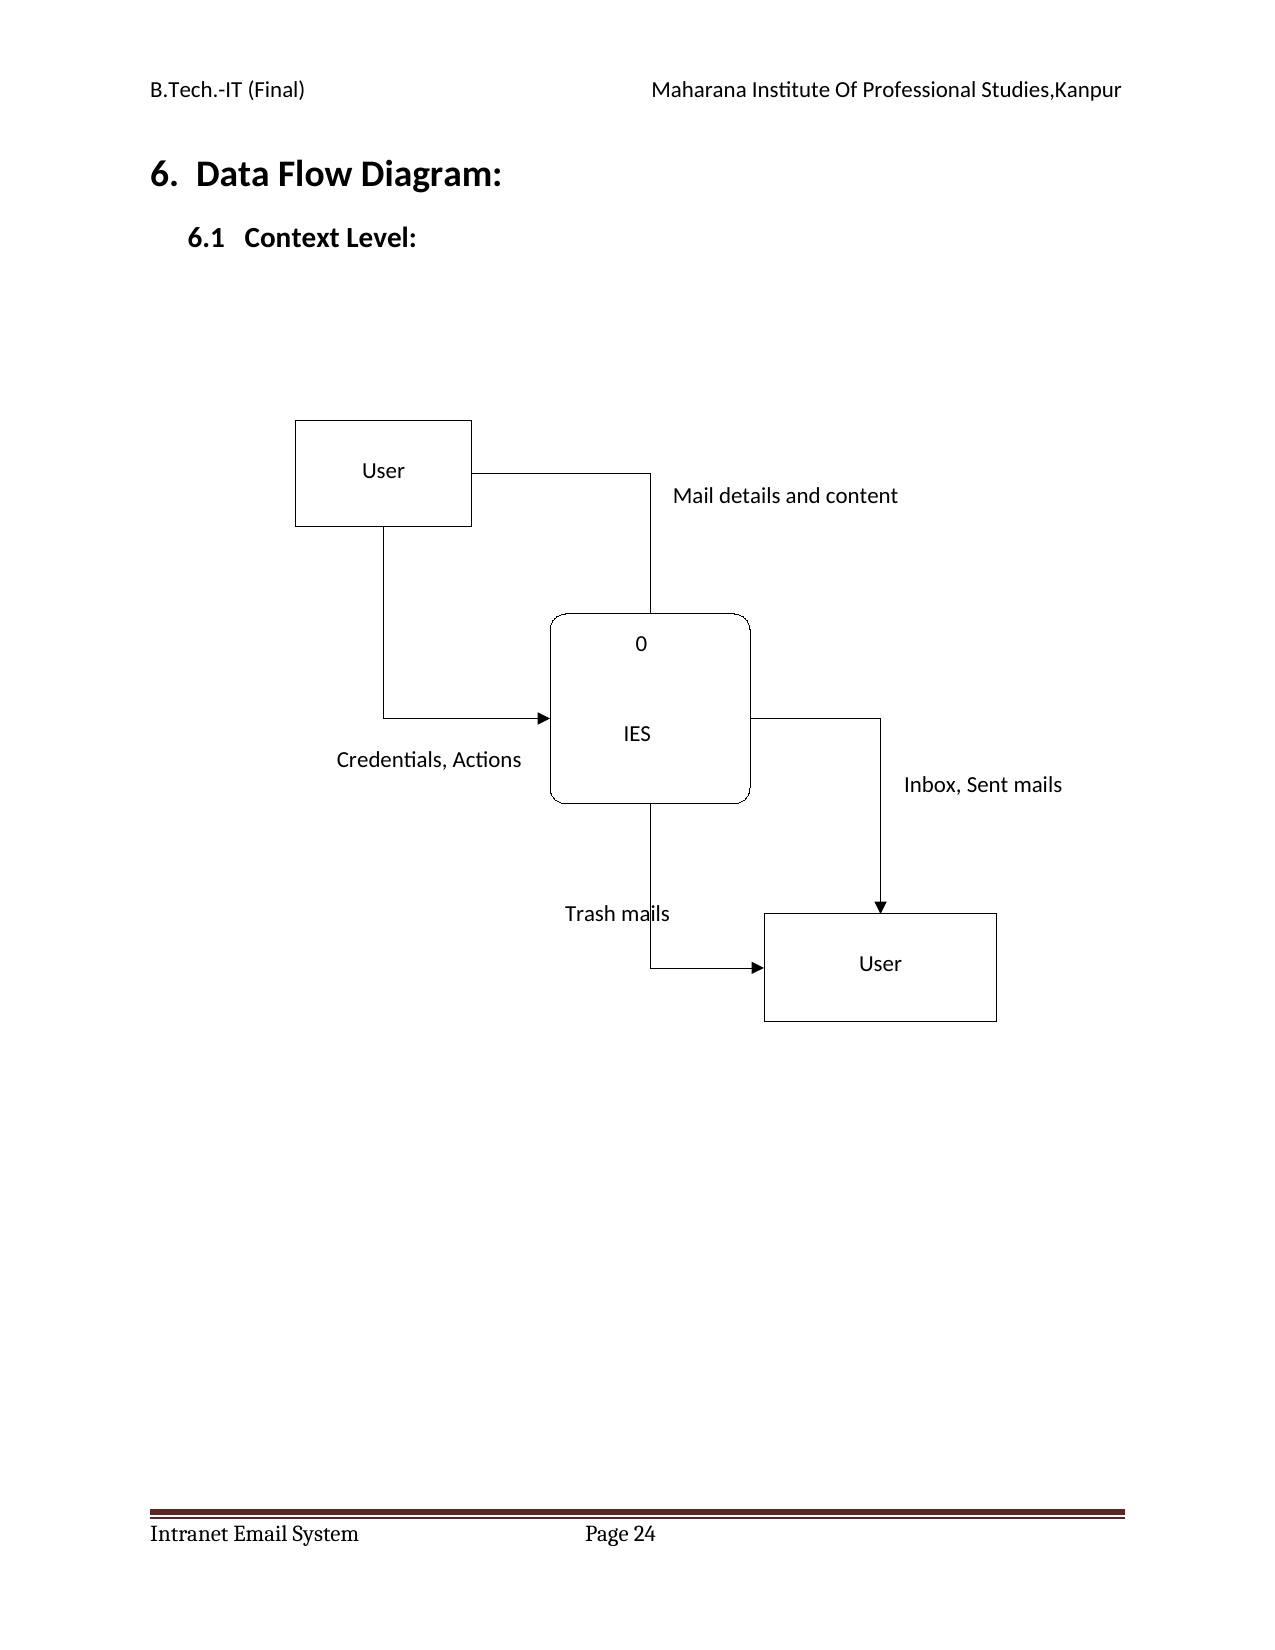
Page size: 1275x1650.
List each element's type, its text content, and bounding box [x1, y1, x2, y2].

subtitle 6. Data Flow Diagram: [150, 150, 1125, 196]
text 6.1 Context Level: [187, 219, 1125, 254]
